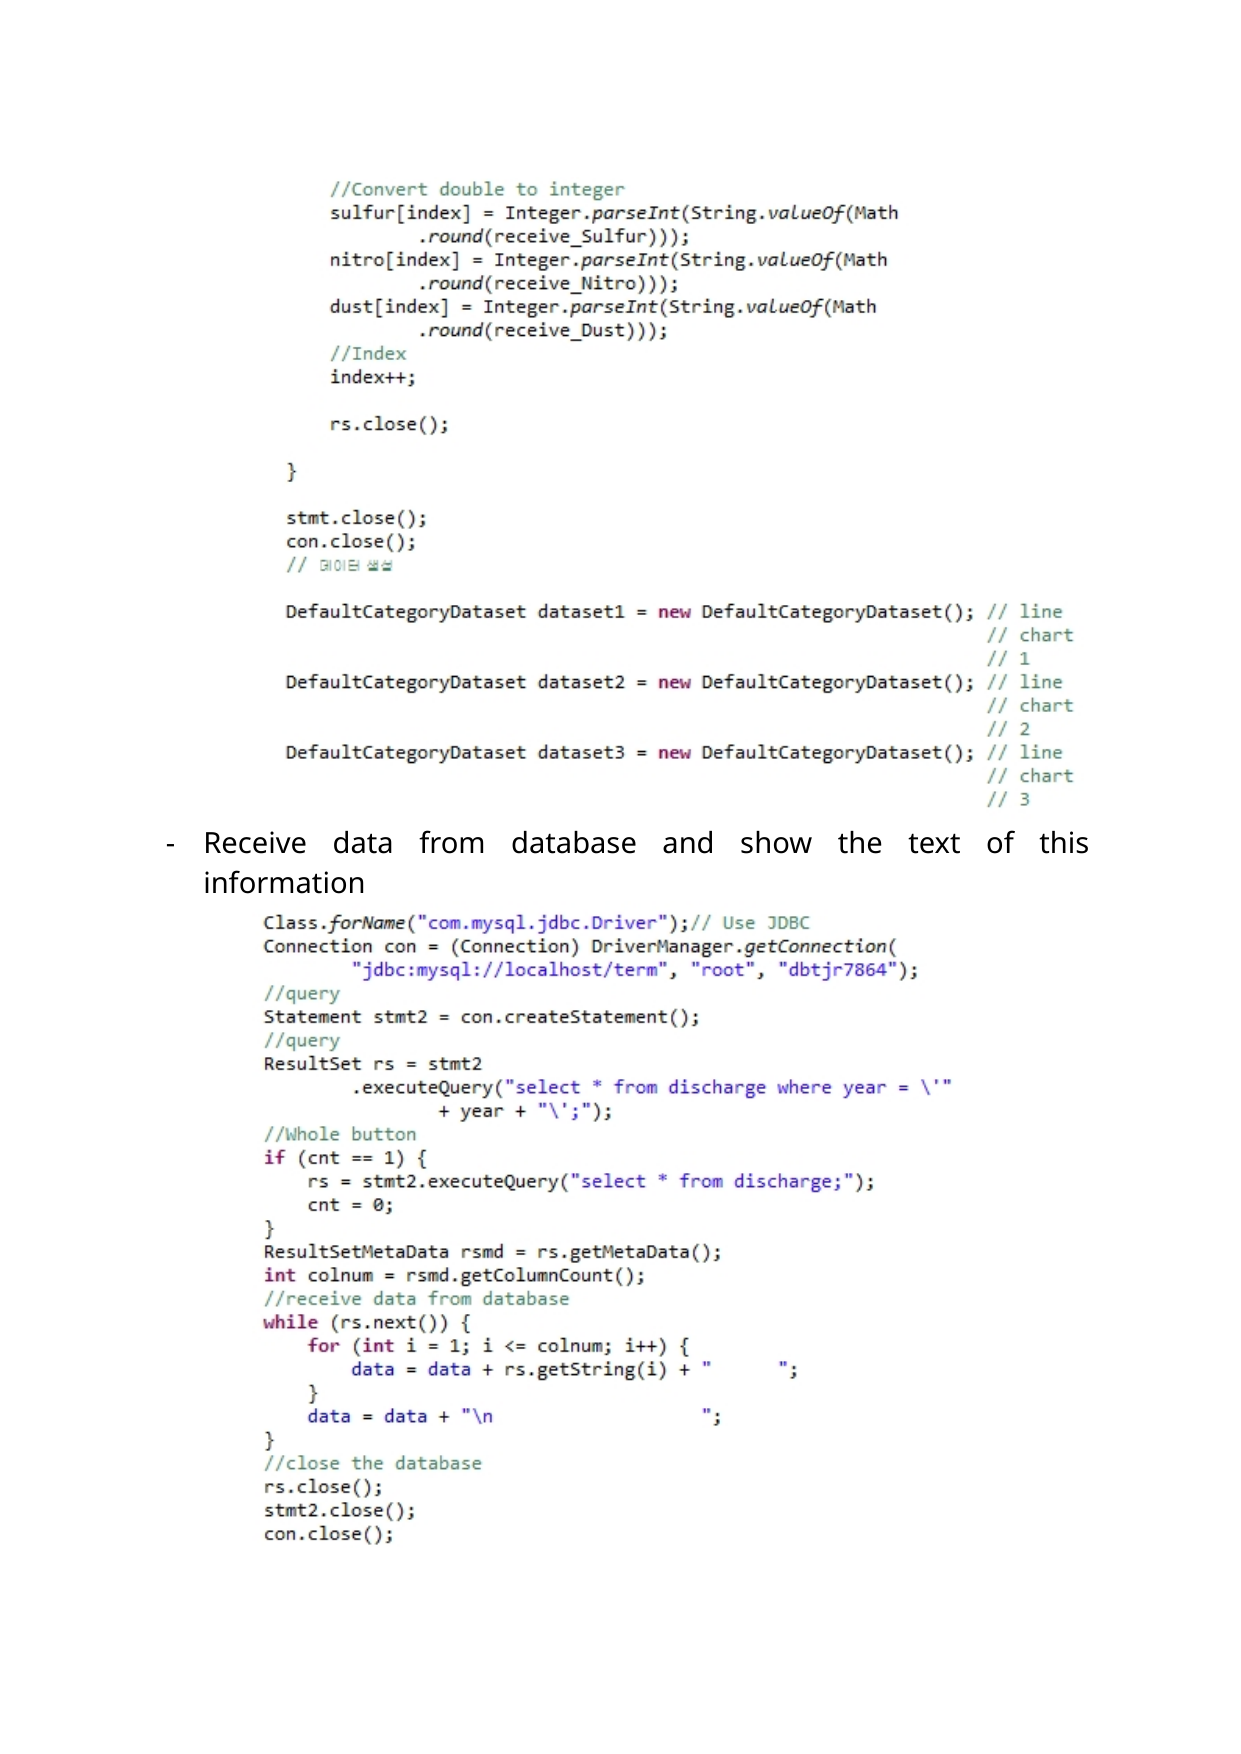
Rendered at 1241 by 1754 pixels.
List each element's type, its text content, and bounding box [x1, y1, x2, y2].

picture [233, 177, 1143, 823]
list Receive data from database and show the text of this information [166, 822, 1090, 902]
picture [203, 901, 1112, 1548]
